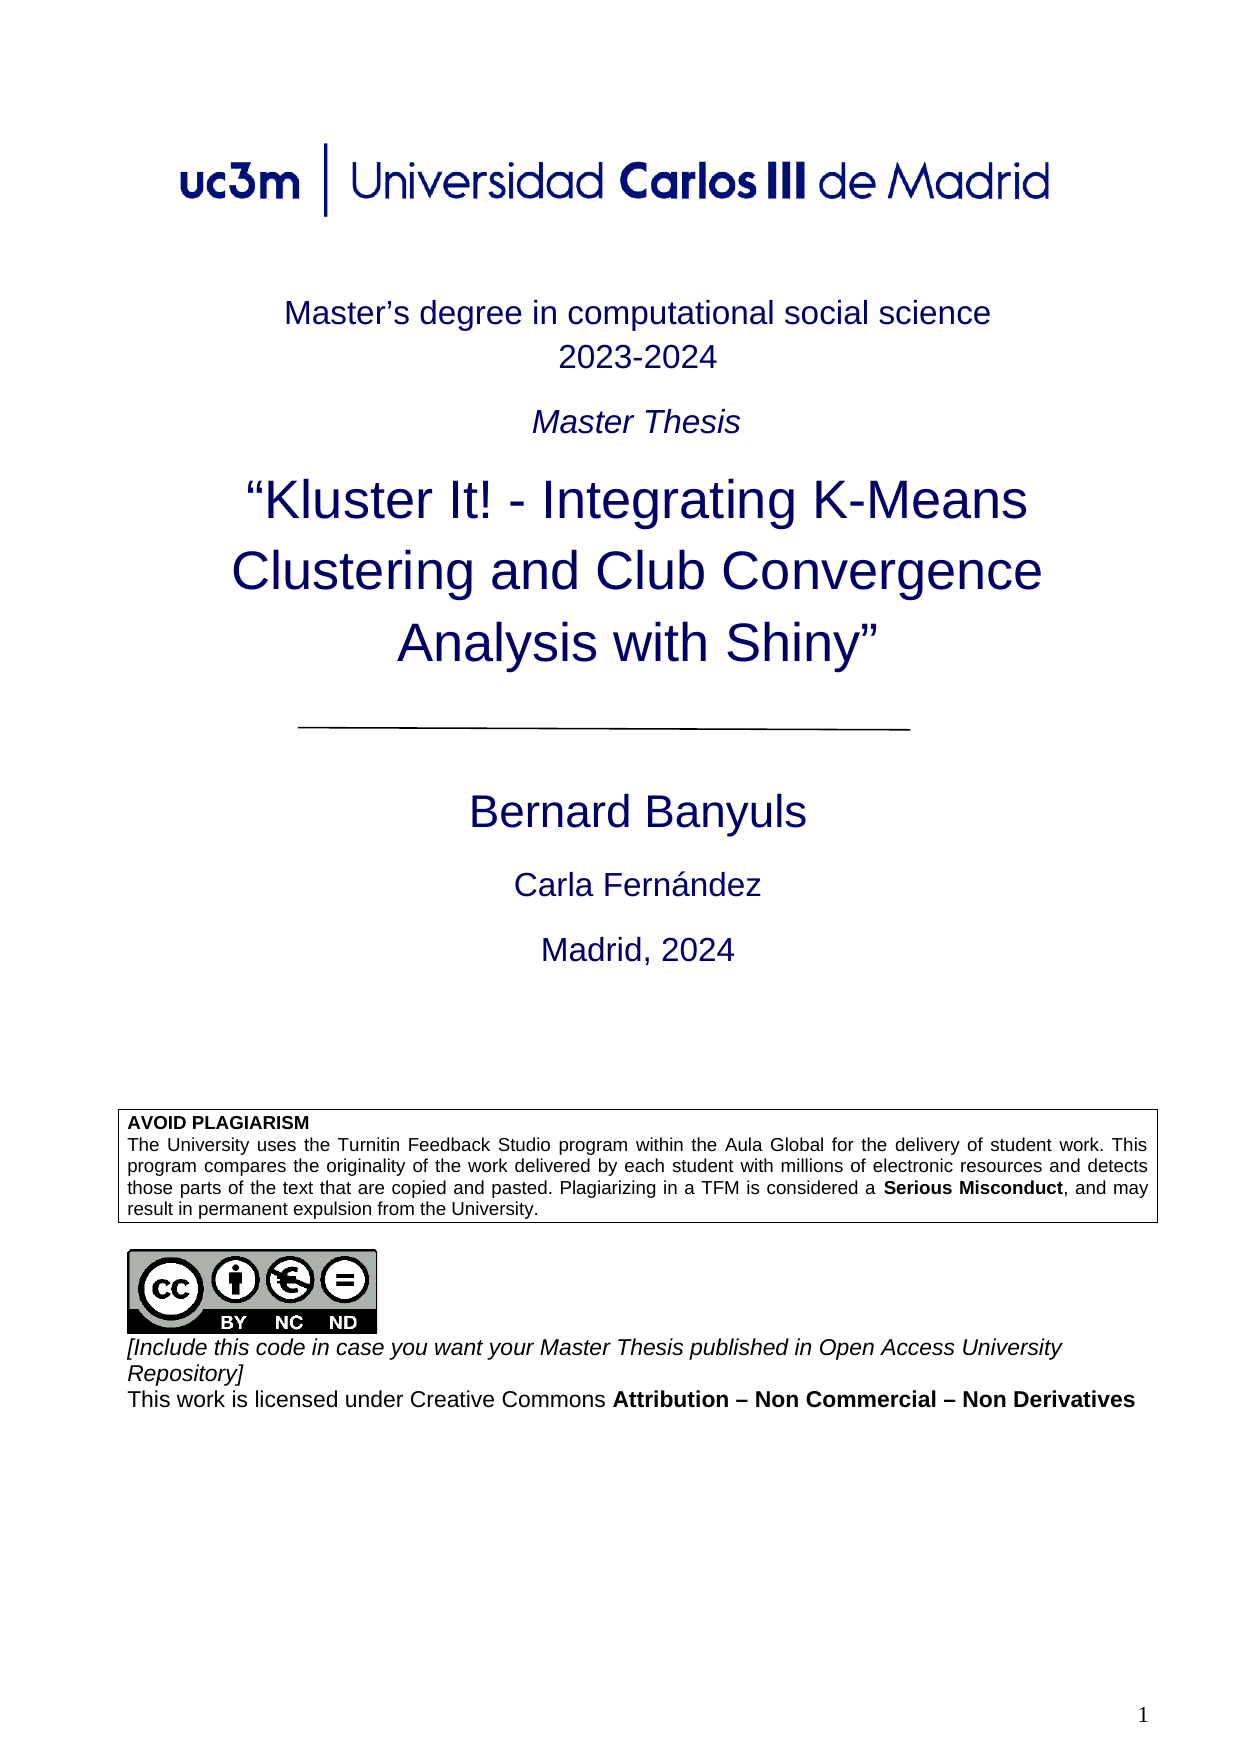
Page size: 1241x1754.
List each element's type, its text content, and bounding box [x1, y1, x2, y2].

text Master’s degree in computational social science 2023-2024 [127, 293, 1148, 376]
picture [127, 1249, 378, 1334]
text The University uses the Turnitin Feedback Studio program within the Aula Global for the delivery of student work. This program compares the originality of the work delivered by each student with millions of electronic resources and detects those parts of the text that are copied and pasted. Plagiarizing in a TFM is considered a Serious Misconduct, and may result in permanent expulsion from the University. [119, 1130, 1157, 1222]
text Madrid, 2024 [127, 931, 1148, 969]
text Bernard Banyuls [127, 784, 1148, 837]
text AVOID PLAGIARISM [119, 1110, 1157, 1130]
text Carla Fernández [127, 866, 1148, 904]
text Master Thesis [127, 402, 1148, 441]
picture [180, 143, 1049, 217]
text This work is licensed under Creative Commons Attribution – Non Commercial – Non Derivatives [127, 1386, 1148, 1413]
text “Kluster It! - Integrating K-Means Clustering and Club Convergence Analysis with Shiny” [127, 467, 1148, 673]
text [Include this code in case you want your Master Thesis published in Open Access University Repository] [127, 1249, 1148, 1386]
